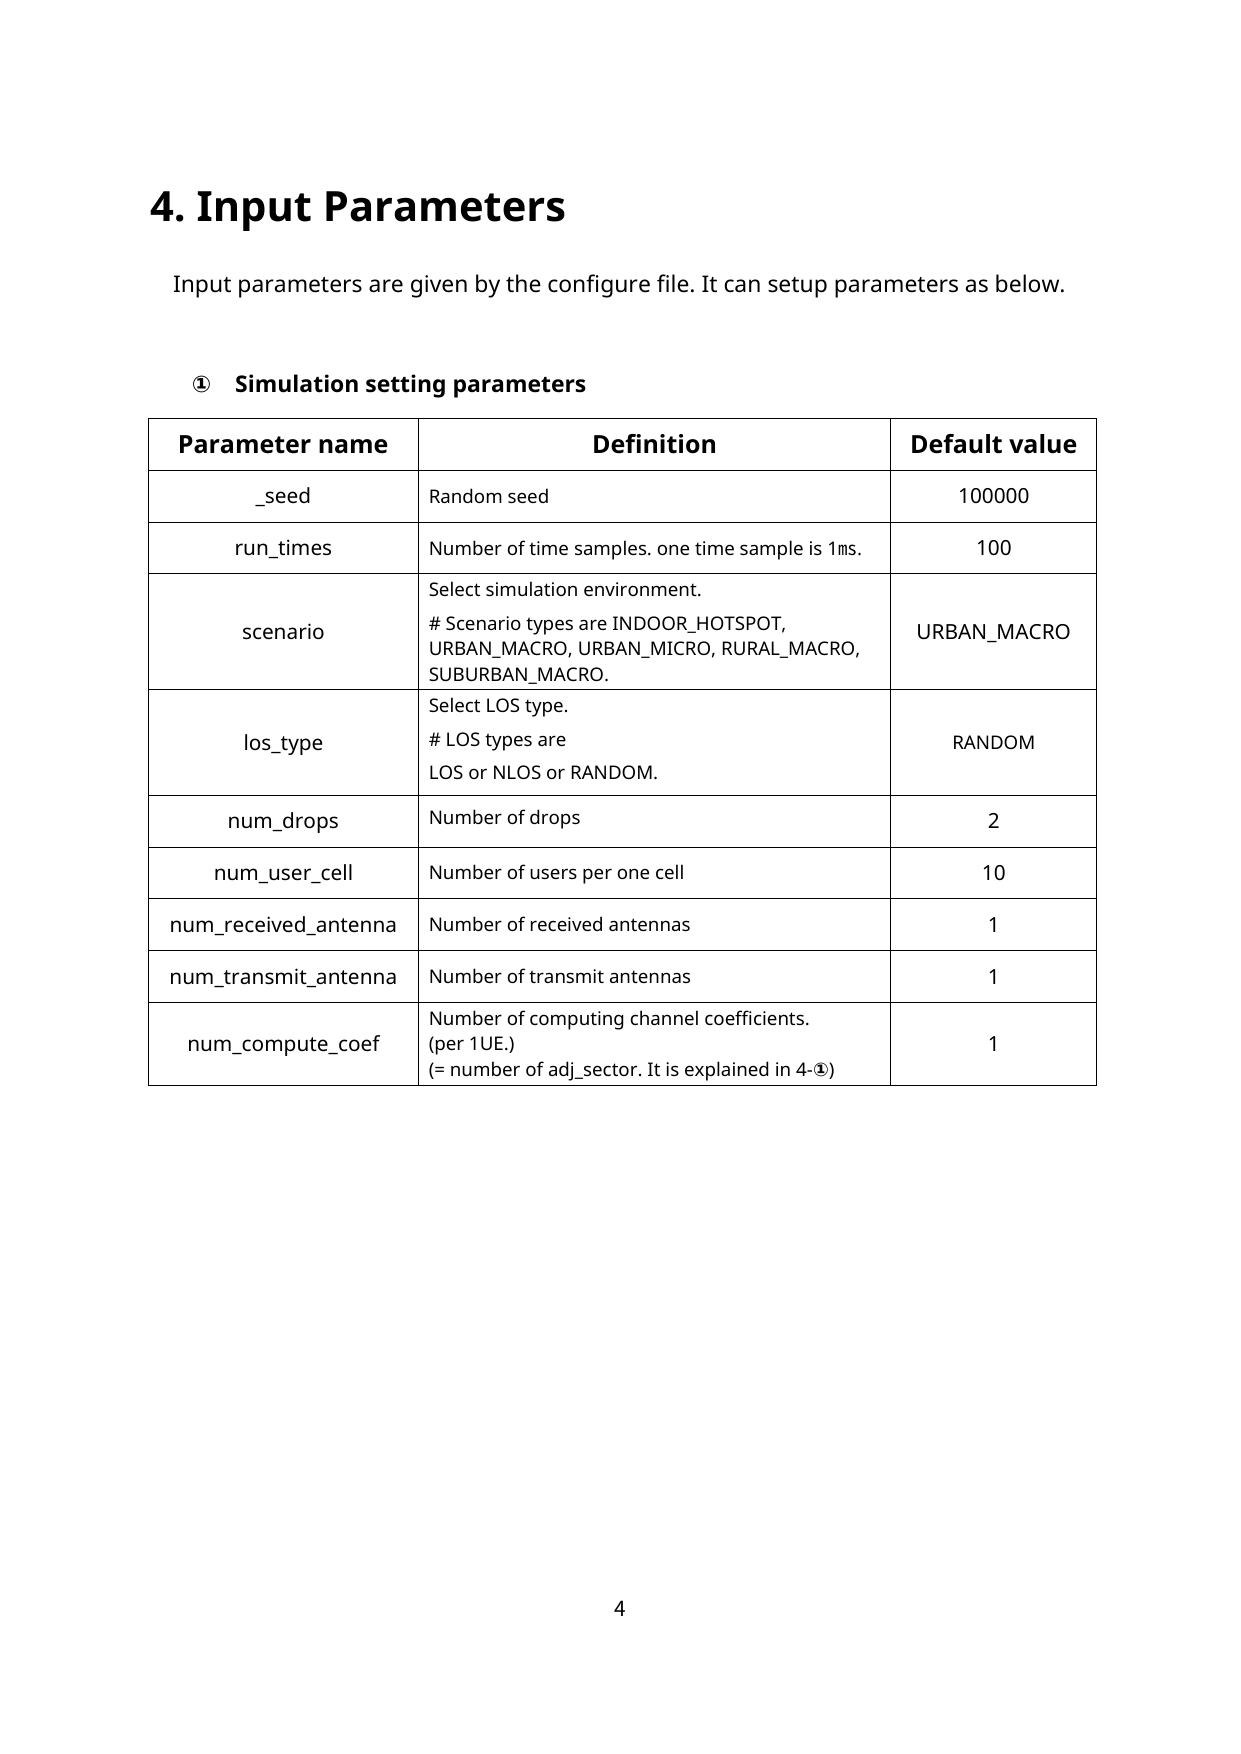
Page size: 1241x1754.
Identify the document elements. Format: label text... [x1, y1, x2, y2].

table_cell num_transmit_antenna [149, 951, 418, 1002]
table_cell run_times [149, 523, 418, 573]
table_cell Number of drops [419, 796, 890, 846]
table_cell Number of received antennas [419, 899, 890, 950]
table_cell Select LOS type. # LOS types are LOS or NLOS or RANDOM. [419, 690, 890, 794]
table_cell Number of users per one cell [419, 848, 890, 898]
table_cell num_user_cell [149, 848, 418, 898]
table_cell 10 [891, 848, 1096, 898]
text 4. Input Parameters [150, 177, 1090, 234]
table_cell Random seed [419, 471, 890, 522]
table_cell _seed [149, 471, 418, 522]
text Input parameters are given by the configure file. It can setup parameters as below. [150, 268, 1090, 299]
table_cell num_drops [149, 796, 418, 846]
table_cell RANDOM [891, 690, 1096, 794]
table_cell Select simulation environment. # Scenario types are INDOOR_HOTSPOT, URBAN_MACRO, URBAN_MICRO, RURAL_MACRO, SUBURBAN_MACRO. [419, 574, 890, 689]
table_cell 100 [891, 523, 1096, 573]
table_cell URBAN_MACRO [891, 574, 1096, 689]
table_cell 1 [891, 1003, 1096, 1084]
table_cell Number of transmit antennas [419, 951, 890, 1002]
table_cell 1 [891, 899, 1096, 950]
table_cell 100000 [891, 471, 1096, 522]
table_header Default value [891, 419, 1096, 470]
table_cell scenario [149, 574, 418, 689]
table_cell num_received_antenna [149, 899, 418, 950]
table_cell num_compute_coef [149, 1003, 418, 1084]
table_header Parameter name [149, 419, 418, 470]
table_cell 2 [891, 796, 1096, 846]
table_header Definition [419, 419, 890, 470]
table_cell los_type [149, 690, 418, 794]
list Simulation setting parameters [192, 368, 1090, 399]
table_cell Number of time samples. one time sample is 1㎳. [419, 523, 890, 573]
table_cell Number of computing channel coefficients. (per 1UE.) (= number of adj_sector. It is explained in 4-①) [419, 1003, 890, 1084]
table_cell 1 [891, 951, 1096, 1002]
